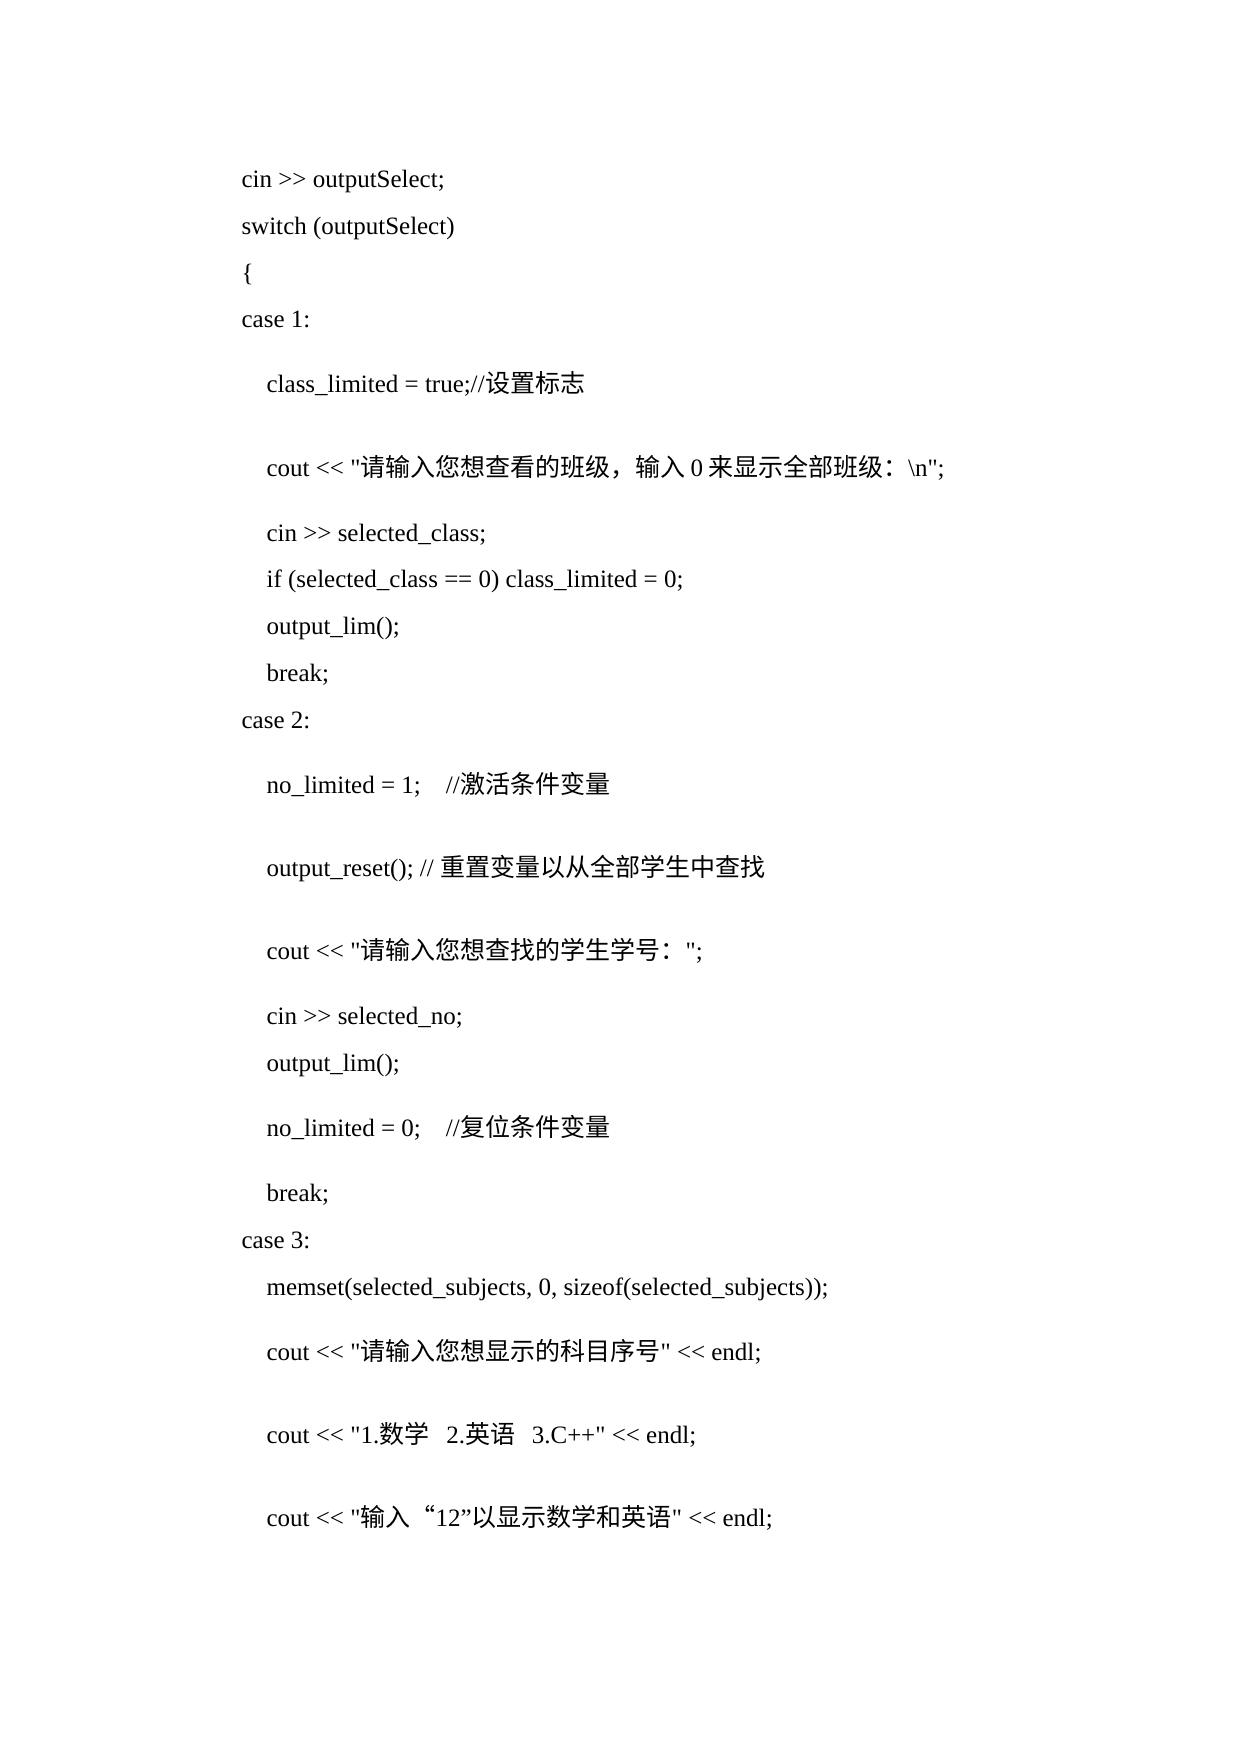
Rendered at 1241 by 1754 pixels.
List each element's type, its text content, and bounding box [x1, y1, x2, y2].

text break; [148, 656, 1092, 689]
text no_limited = 0; //复位条件变量 [148, 1093, 1092, 1158]
text output_lim(); [148, 609, 1092, 642]
text case 3: [148, 1223, 1092, 1256]
text switch (outputSelect) [148, 209, 1092, 241]
text cin >> outputSelect; [148, 162, 1092, 194]
text cin >> selected_no; [148, 999, 1092, 1032]
text { [148, 256, 1092, 288]
text case 2: [148, 703, 1092, 736]
text cout << "请输入您想查看的班级，输入0来显示全部班级：\n"; [148, 433, 1092, 498]
text memset(selected_subjects, 0, sizeof(selected_subjects)); [148, 1270, 1092, 1303]
text cin >> selected_class; [148, 516, 1092, 548]
text no_limited = 1; //激活条件变量 [148, 750, 1092, 815]
text cout << "请输入您想查找的学生学号："; [148, 916, 1092, 981]
text break; [148, 1176, 1092, 1209]
text cout << "1.数学 2.英语 3.C++" << endl; [148, 1400, 1092, 1465]
text class_limited = true;//设置标志 [148, 349, 1092, 414]
text if (selected_class == 0) class_limited = 0; [148, 563, 1092, 595]
text cout << "输入“12”以显示数学和英语" << endl; [148, 1483, 1092, 1548]
text case 1: [148, 303, 1092, 335]
text output_lim(); [148, 1046, 1092, 1079]
text output_reset(); // 重置变量以从全部学生中查找 [148, 833, 1092, 898]
text cout << "请输入您想显示的科目序号" << endl; [148, 1317, 1092, 1382]
